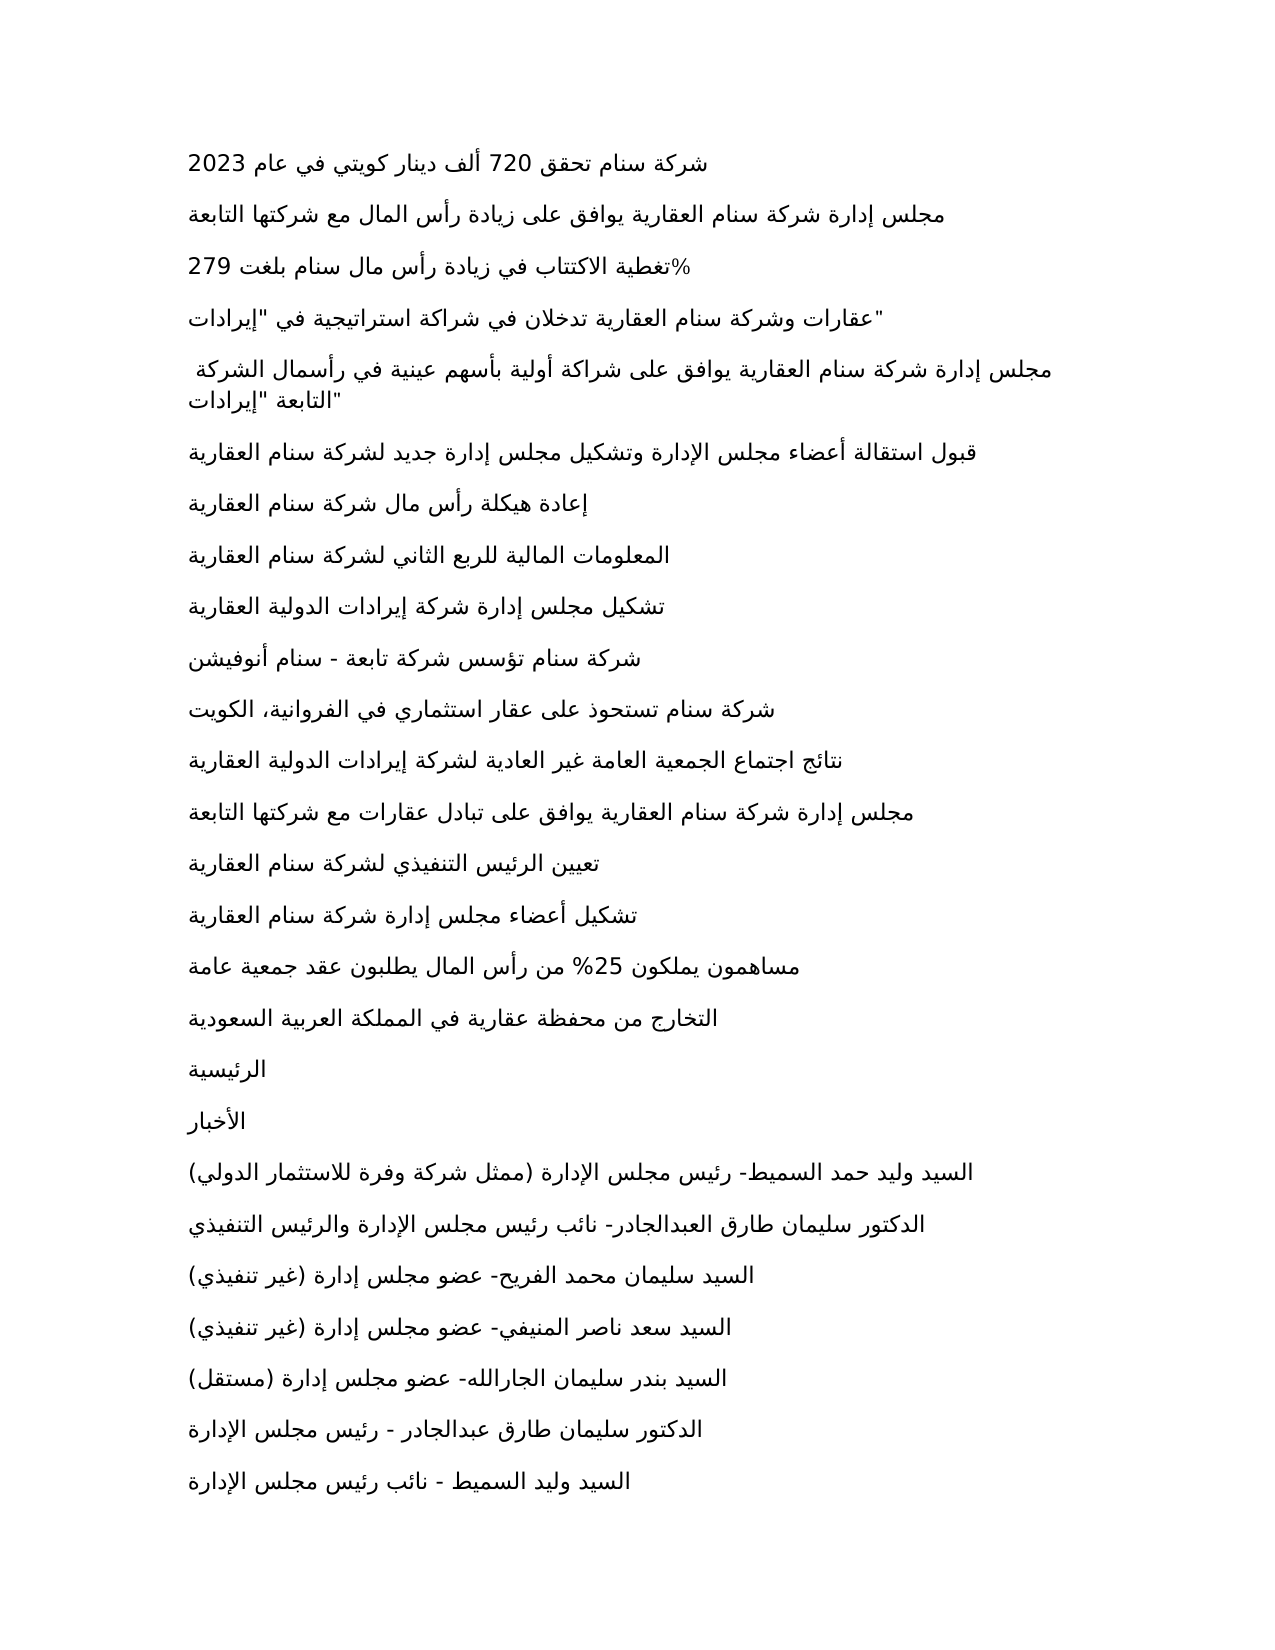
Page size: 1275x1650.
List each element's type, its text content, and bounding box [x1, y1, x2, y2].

text تشكيل مجلس إدارة شركة إيرادات الدولية العقارية [187, 593, 1087, 620]
text الرئيسية [187, 1056, 1087, 1083]
text السيد وليد السميط - نائب رئيس مجلس الإدارة [187, 1468, 1087, 1495]
text الدكتور سليمان طارق العبدالجادر- نائب رئيس مجلس الإدارة والرئيس التنفيذي [187, 1211, 1087, 1237]
text السيد سليمان محمد الفريح- عضو مجلس إدارة (غير تنفيذي) [187, 1262, 1087, 1289]
text قبول استقالة أعضاء مجلس الإدارة وتشكيل مجلس إدارة جديد لشركة سنام العقارية [187, 439, 1087, 466]
text السيد وليد حمد السميط- رئيس مجلس الإدارة (ممثل شركة وفرة للاستثمار الدولي) [187, 1159, 1087, 1186]
text المعلومات المالية للربع الثاني لشركة سنام العقارية [187, 542, 1087, 568]
text تشكيل أعضاء مجلس إدارة شركة سنام العقارية [187, 902, 1087, 929]
text شركة سنام تحقق 720 ألف دينار كويتي في عام 2023 [187, 150, 1087, 177]
text مجلس إدارة شركة سنام العقارية يوافق على تبادل عقارات مع شركتها التابعة [187, 799, 1087, 826]
text السيد سعد ناصر المنيفي- عضو مجلس إدارة (غير تنفيذي) [187, 1314, 1087, 1340]
text تغطية الاكتتاب في زيادة رأس مال سنام بلغت 279% [187, 253, 1087, 280]
text مساهمون يملكون 25% من رأس المال يطلبون عقد جمعية عامة [187, 953, 1087, 980]
text نتائج اجتماع الجمعية العامة غير العادية لشركة إيرادات الدولية العقارية [187, 748, 1087, 774]
text شركة سنام تؤسس شركة تابعة - سنام أنوفيشن [187, 645, 1087, 671]
text عقارات وشركة سنام العقارية تدخلان في شراكة استراتيجية في "إيرادات" [187, 305, 1087, 332]
text الأخبار [187, 1108, 1087, 1134]
text الدكتور سليمان طارق عبدالجادر - رئيس مجلس الإدارة [187, 1417, 1087, 1443]
text مجلس إدارة شركة سنام العقارية يوافق على زيادة رأس المال مع شركتها التابعة [187, 201, 1087, 228]
text السيد بندر سليمان الجارالله- عضو مجلس إدارة (مستقل) [187, 1365, 1087, 1392]
text إعادة هيكلة رأس مال شركة سنام العقارية [187, 490, 1087, 517]
text مجلس إدارة شركة سنام العقارية يوافق على شراكة أولية بأسهم عينية في رأسمال الشركة التابعة "إيرادات" [187, 356, 1087, 414]
text شركة سنام تستحوذ على عقار استثماري في الفروانية، الكويت [187, 696, 1087, 723]
text تعيين الرئيس التنفيذي لشركة سنام العقارية [187, 851, 1087, 877]
text التخارج من محفظة عقارية في المملكة العربية السعودية [187, 1005, 1087, 1032]
